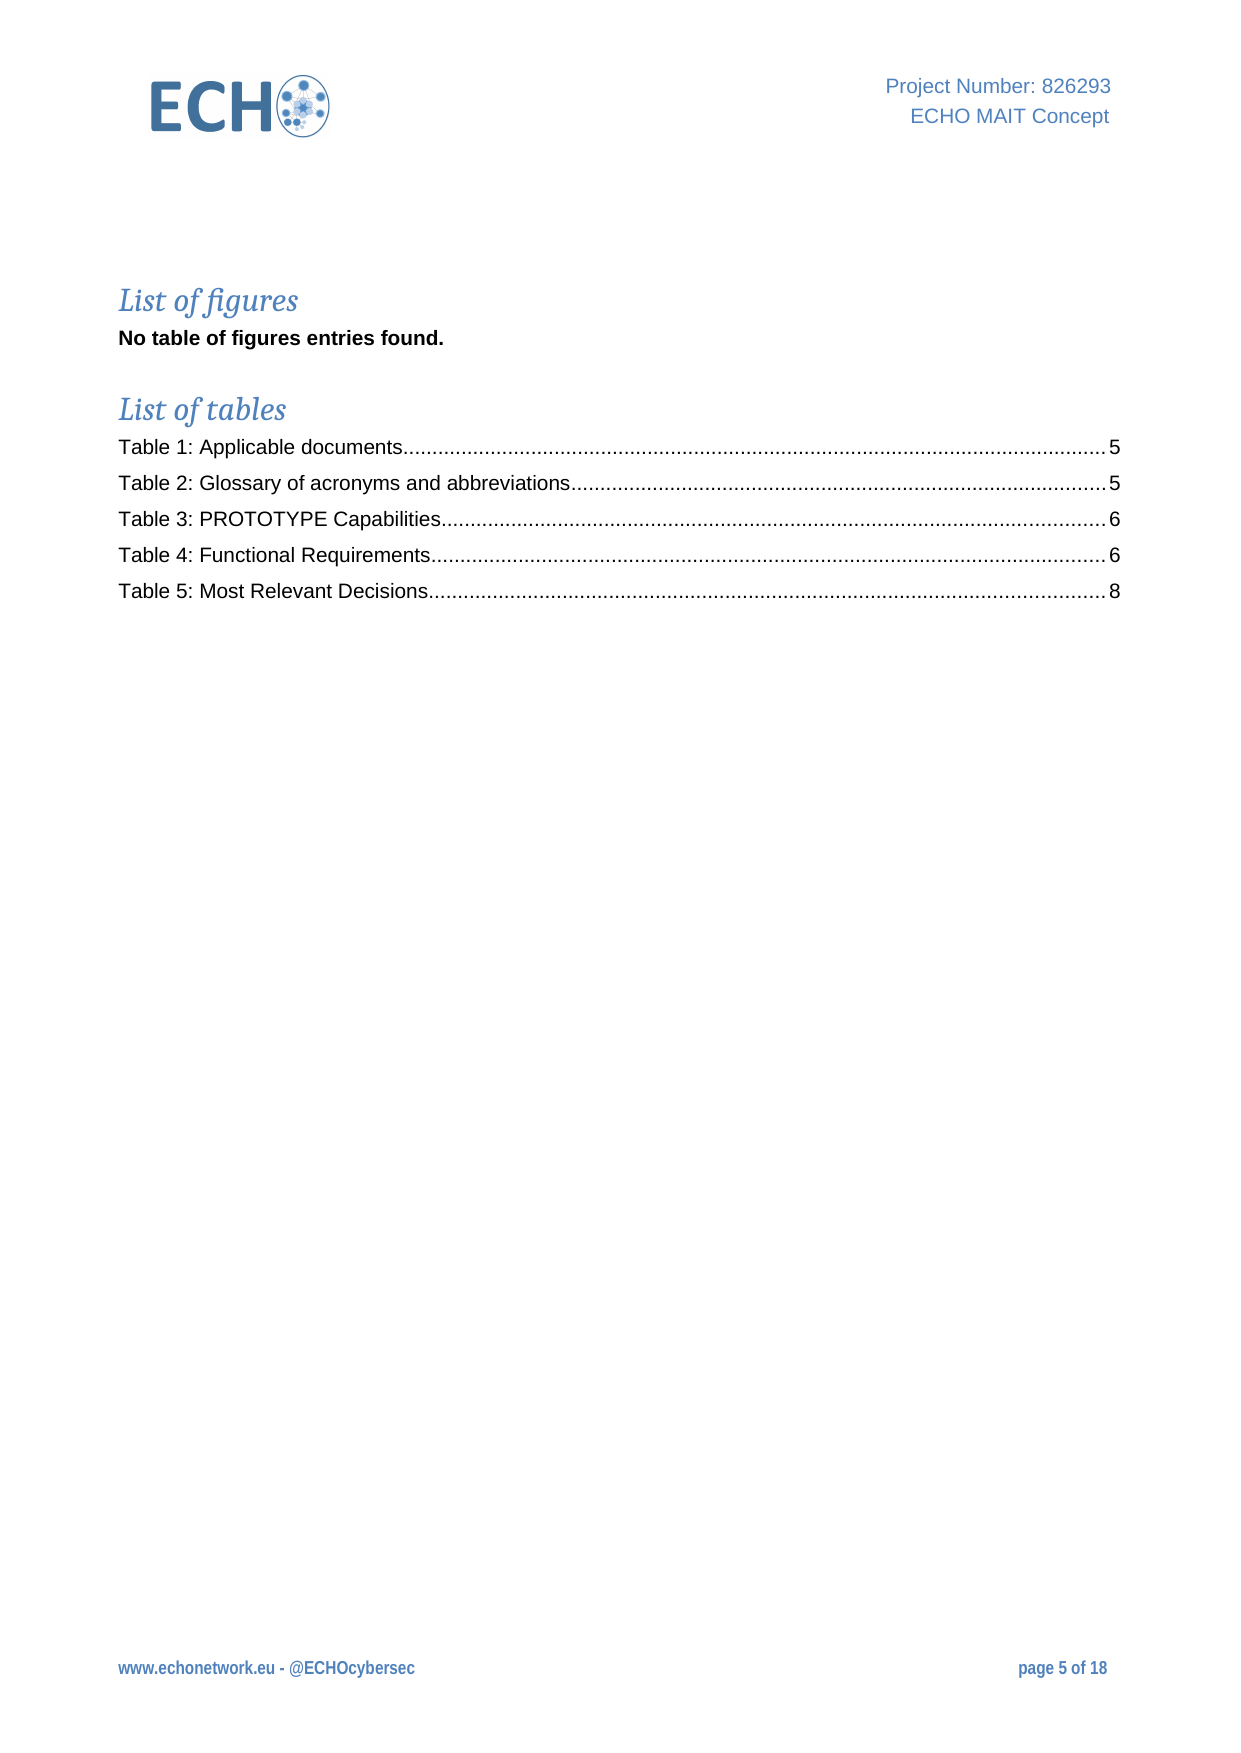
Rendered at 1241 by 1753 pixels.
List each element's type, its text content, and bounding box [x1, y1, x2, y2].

subtitle List of tables [118, 391, 1122, 429]
subtitle List of figures [118, 282, 1122, 320]
text Table 4: Functional Requirements 6 [118, 543, 1122, 567]
text Table 2: Glossary of acronyms and abbreviations 5 [118, 471, 1122, 495]
text No table of figures entries found. [118, 326, 1122, 350]
text Table 3: PROTOTYPE Capabilities 6 [118, 507, 1122, 531]
text Table 5: Most Relevant Decisions 8 [118, 579, 1122, 603]
text Table 1: Applicable documents 5 [118, 435, 1122, 459]
